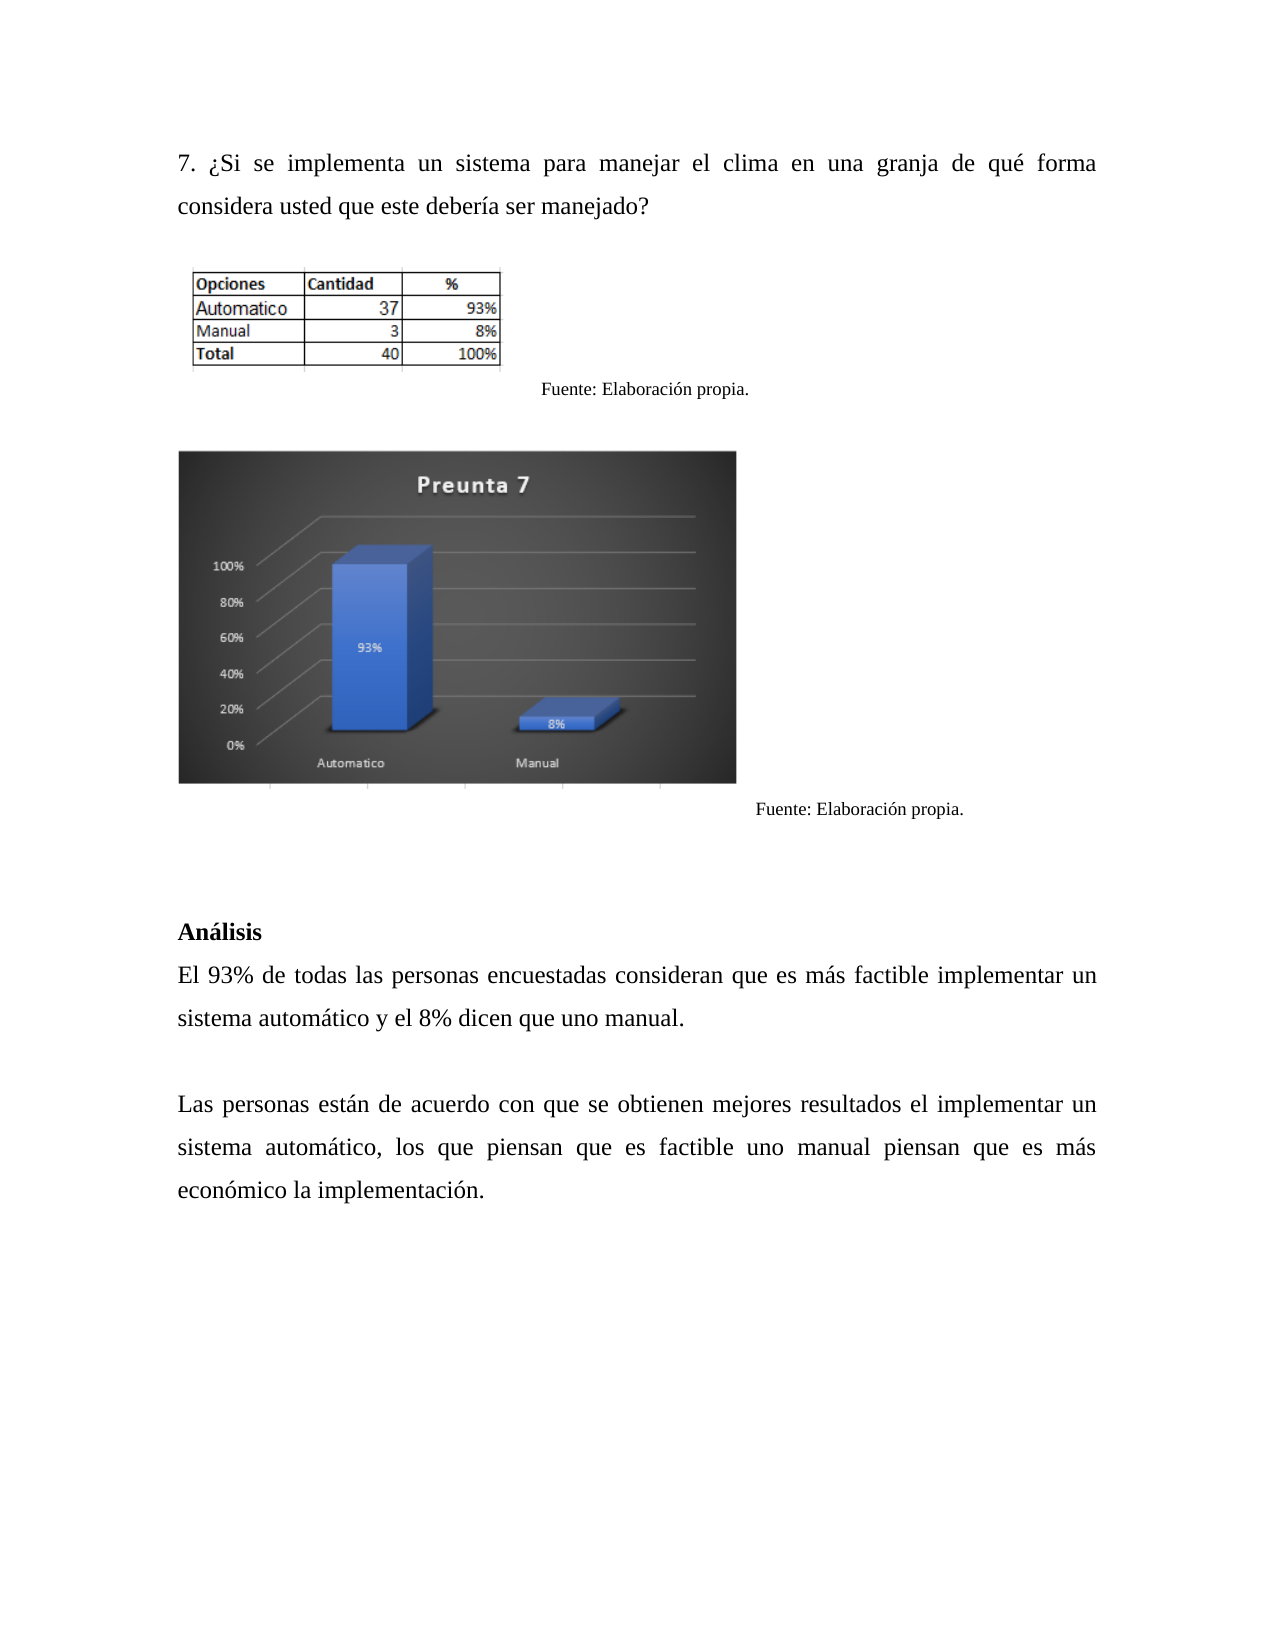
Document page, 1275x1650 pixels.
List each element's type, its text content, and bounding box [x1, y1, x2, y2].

text Las personas están de acuerdo con que se obtienen mejores resultados el implementar un sistema automático, los que piensan que es factible uno manual piensan que es más económico la implementación. [177, 1089, 1098, 1204]
text El 93% de todas las personas encuestadas consideran que es más factible implementar un sistema automático y el 8% dicen que uno manual. [177, 960, 1098, 1032]
text Fuente: Elaboración propia. [177, 798, 1098, 819]
text Análisis [177, 917, 1098, 945]
picture [190, 267, 504, 371]
picture [177, 450, 737, 787]
text Fuente: Elaboración propia. [177, 378, 1098, 399]
text 7. ¿Si se implementa un sistema para manejar el clima en una granja de qué forma considera usted que este debería ser manejado? [177, 148, 1098, 219]
